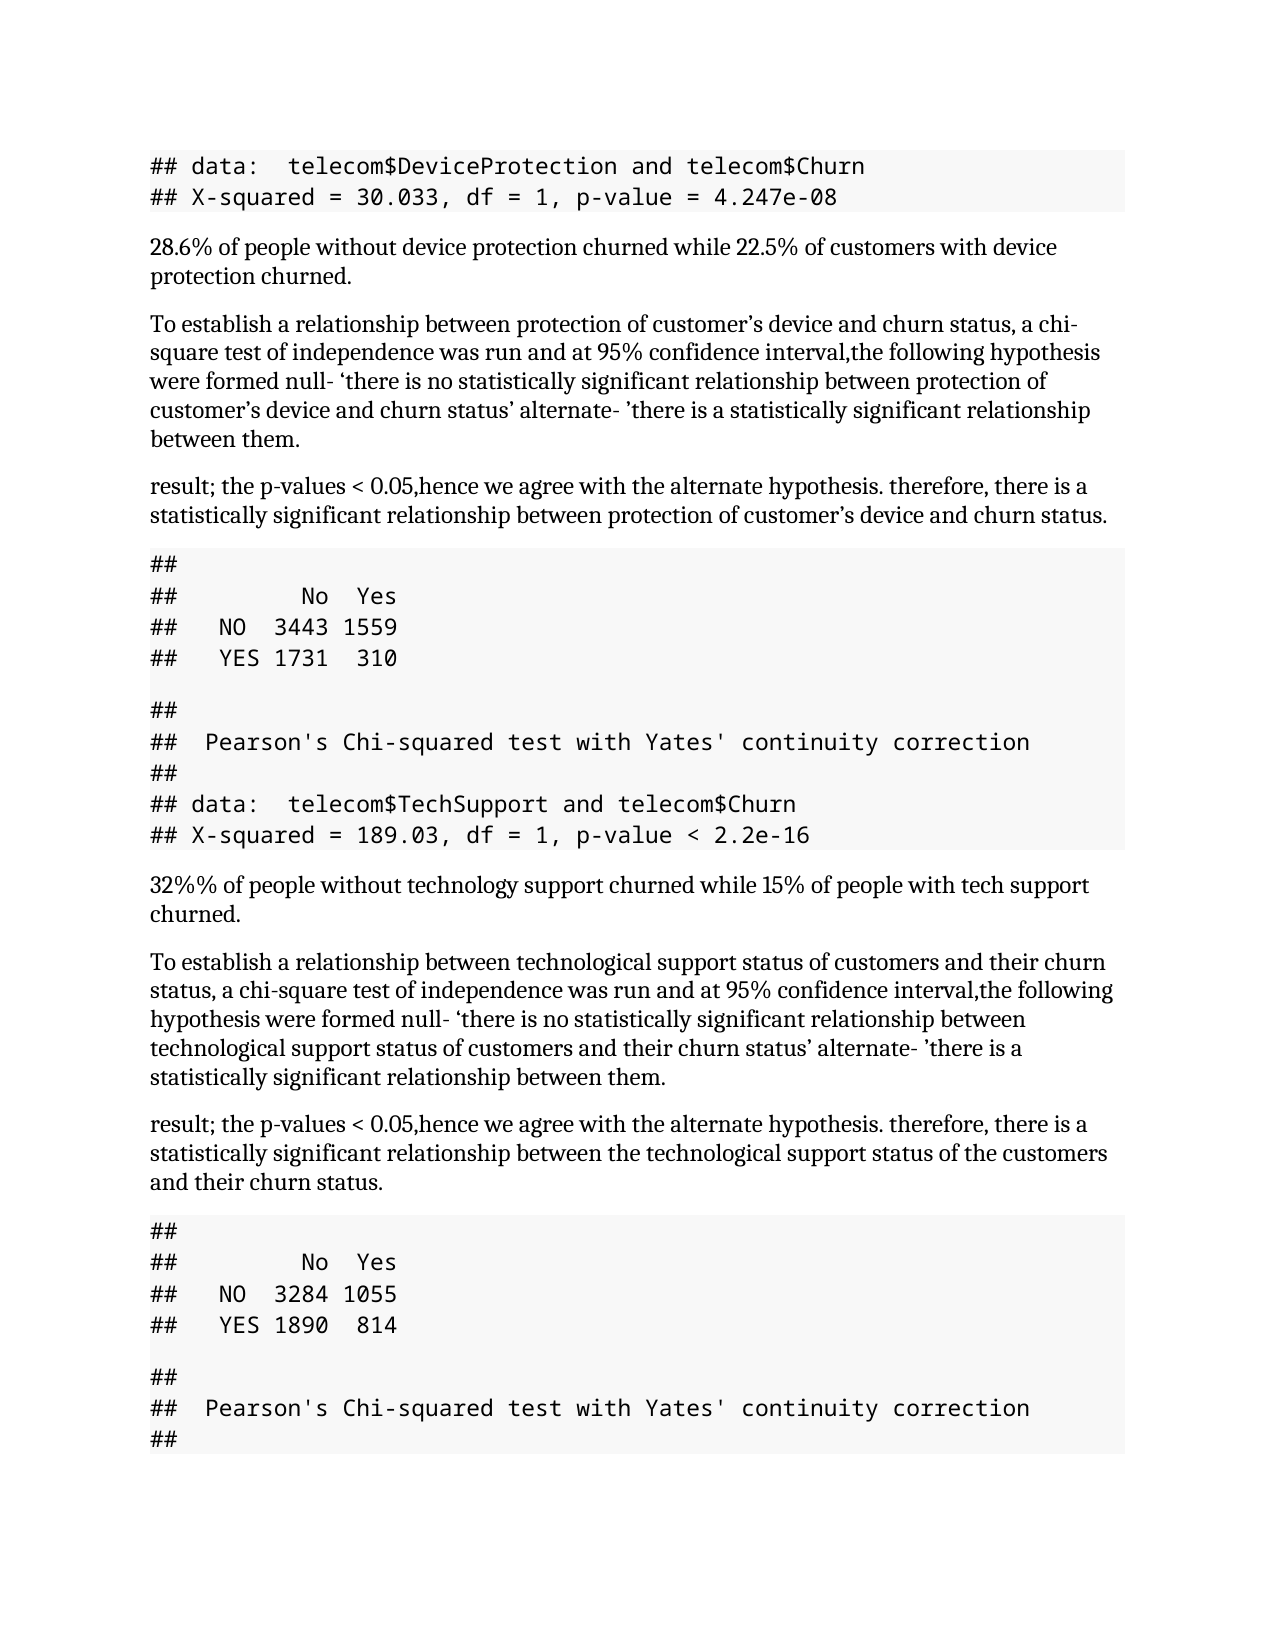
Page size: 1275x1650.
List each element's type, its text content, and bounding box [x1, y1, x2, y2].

text ## ## Pearson's Chi-squared test with Yates' continuity correction ## ## data: telecom$TechSupport and telecom$Churn ## X-squared = 189.03, df = 1, p-value < 2.2e-16 [150, 694, 1125, 850]
text result; the p-values < 0.05,hence we agree with the alternate hypothesis. therefore, there is a statistically significant relationship between protection of customer’s device and churn status. [150, 472, 1125, 529]
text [150, 1361, 1125, 1454]
text 32%% of people without technology support churned while 15% of people with tech support churned. [150, 871, 1125, 929]
text ## ## No Yes ## NO 3443 1559 ## YES 1731 310 [150, 548, 1125, 673]
text result; the p-values < 0.05,hence we agree with the alternate hypothesis. therefore, there is a statistically significant relationship between the technological support status of the customers and their churn status. [150, 1110, 1125, 1196]
text To establish a relationship between technological support status of customers and their churn status, a chi-square test of independence was run and at 95% confidence interval,the following hypothesis were formed null- ‘there is no statistically significant relationship between technological support status of customers and their churn status’ alternate- ’there is a statistically significant relationship between them. [150, 947, 1125, 1091]
text ## ## No Yes ## NO 3284 1055 ## YES 1890 814 [150, 1215, 1125, 1340]
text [150, 150, 1125, 212]
text To establish a relationship between protection of customer’s device and churn status, a chi-square test of independence was run and at 95% confidence interval,the following hypothesis were formed null- ‘there is no statistically significant relationship between protection of customer’s device and churn status’ alternate- ’there is a statistically significant relationship between them. [150, 309, 1125, 453]
text 28.6% of people without device protection churned while 22.5% of customers with device protection churned. [150, 233, 1125, 291]
